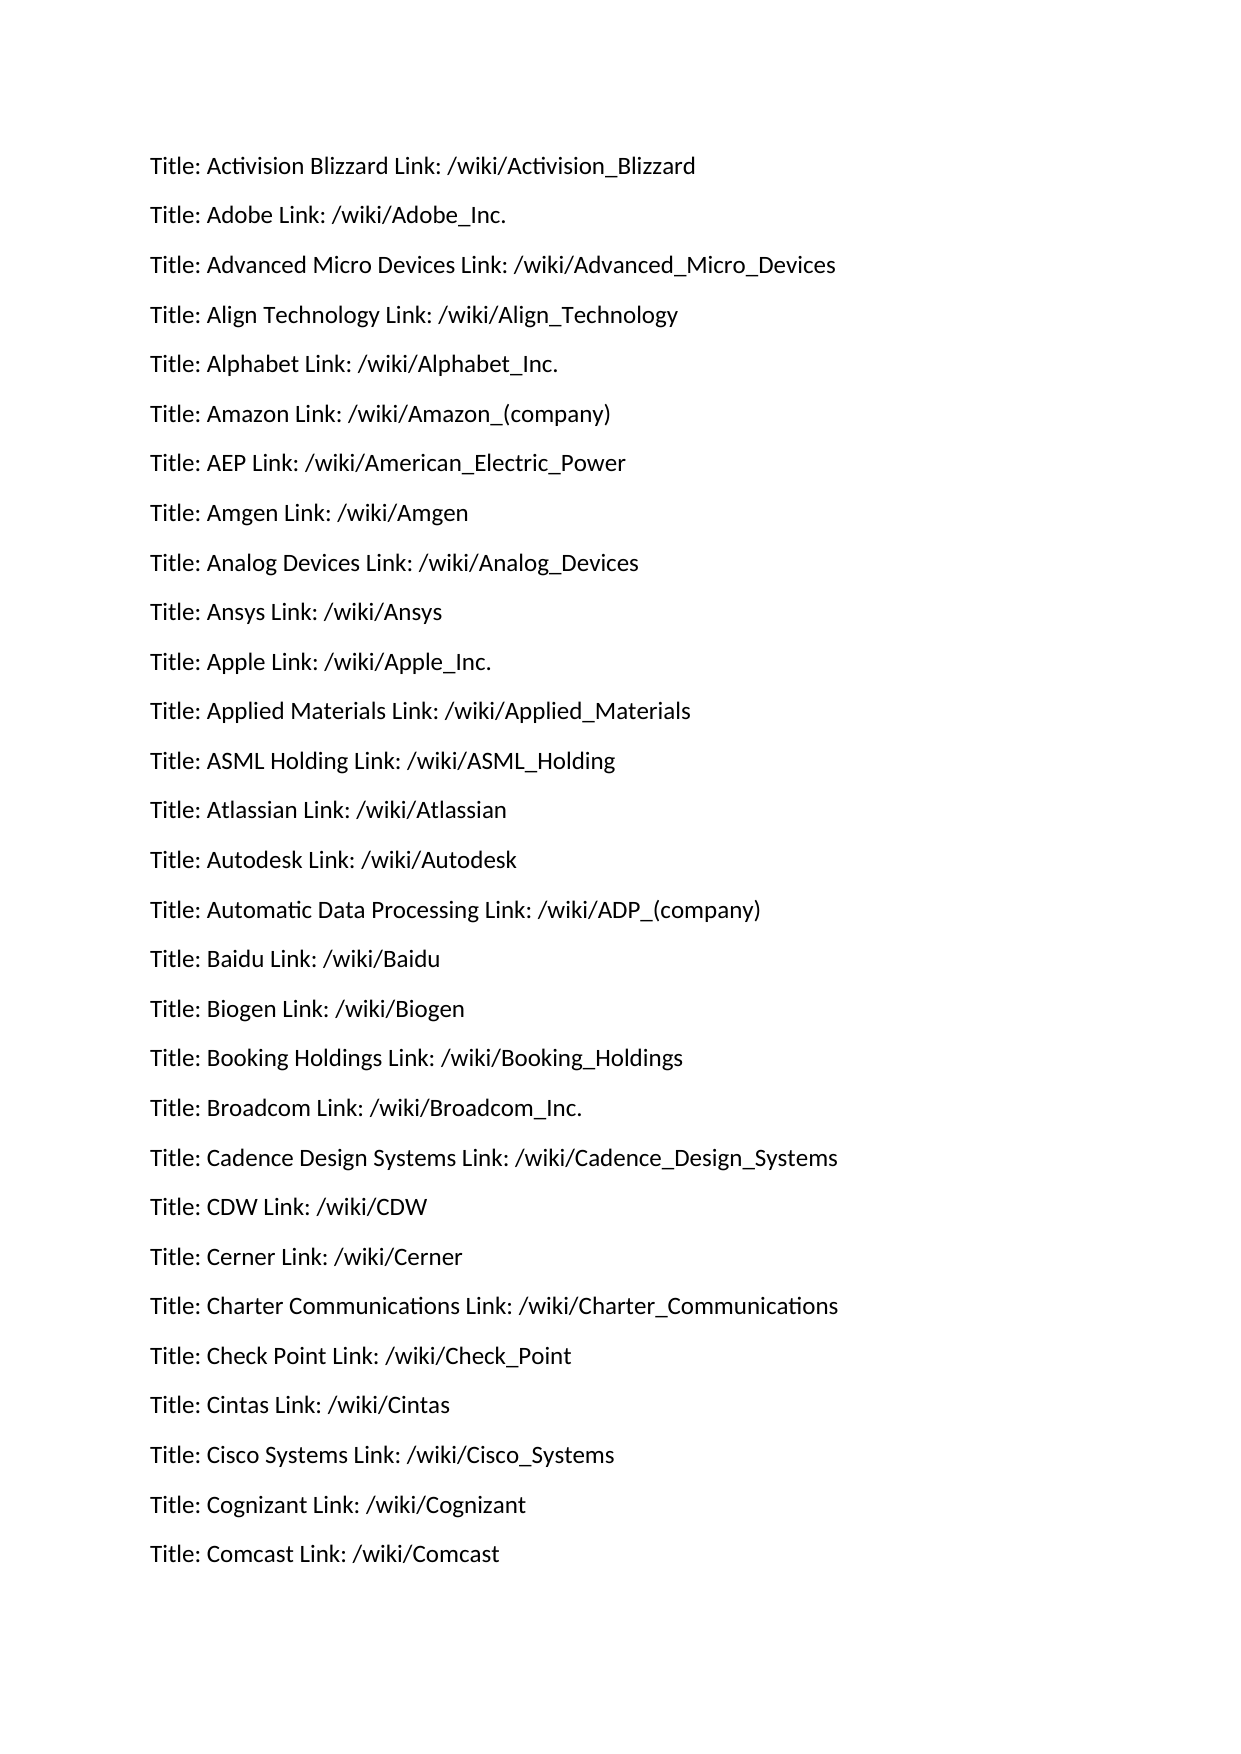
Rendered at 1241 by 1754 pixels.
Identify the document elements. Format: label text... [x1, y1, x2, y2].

text Title: Analog Devices Link: /wiki/Analog_Devices [150, 547, 1090, 577]
text Title: Charter Communications Link: /wiki/Charter_Communications [150, 1290, 1090, 1321]
text Title: Amgen Link: /wiki/Amgen [150, 497, 1090, 528]
text Title: Cognizant Link: /wiki/Cognizant [150, 1489, 1090, 1519]
text Title: Activision Blizzard Link: /wiki/Activision_Blizzard [150, 150, 1090, 181]
text Title: Baidu Link: /wiki/Baidu [150, 943, 1090, 974]
text Title: Align Technology Link: /wiki/Align_Technology [150, 299, 1090, 329]
text Title: Autodesk Link: /wiki/Autodesk [150, 844, 1090, 875]
text Title: Advanced Micro Devices Link: /wiki/Advanced_Micro_Devices [150, 249, 1090, 280]
text Title: Applied Materials Link: /wiki/Applied_Materials [150, 695, 1090, 726]
text Title: Amazon Link: /wiki/Amazon_(company) [150, 398, 1090, 428]
text Title: Check Point Link: /wiki/Check_Point [150, 1340, 1090, 1371]
text Title: Ansys Link: /wiki/Ansys [150, 596, 1090, 627]
text Title: Cisco Systems Link: /wiki/Cisco_Systems [150, 1439, 1090, 1470]
text Title: Comcast Link: /wiki/Comcast [150, 1538, 1090, 1569]
text Title: CDW Link: /wiki/CDW [150, 1191, 1090, 1222]
text Title: Booking Holdings Link: /wiki/Booking_Holdings [150, 1042, 1090, 1073]
text Title: Cintas Link: /wiki/Cintas [150, 1389, 1090, 1420]
text Title: ASML Holding Link: /wiki/ASML_Holding [150, 745, 1090, 776]
text Title: Alphabet Link: /wiki/Alphabet_Inc. [150, 348, 1090, 379]
text Title: Cadence Design Systems Link: /wiki/Cadence_Design_Systems [150, 1142, 1090, 1172]
text Title: Atlassian Link: /wiki/Atlassian [150, 794, 1090, 825]
text Title: Apple Link: /wiki/Apple_Inc. [150, 646, 1090, 676]
text Title: Cerner Link: /wiki/Cerner [150, 1241, 1090, 1271]
text Title: Broadcom Link: /wiki/Broadcom_Inc. [150, 1092, 1090, 1123]
text Title: Automatic Data Processing Link: /wiki/ADP_(company) [150, 894, 1090, 924]
text Title: Adobe Link: /wiki/Adobe_Inc. [150, 199, 1090, 230]
text Title: Biogen Link: /wiki/Biogen [150, 993, 1090, 1023]
text Title: AEP Link: /wiki/American_Electric_Power [150, 447, 1090, 478]
